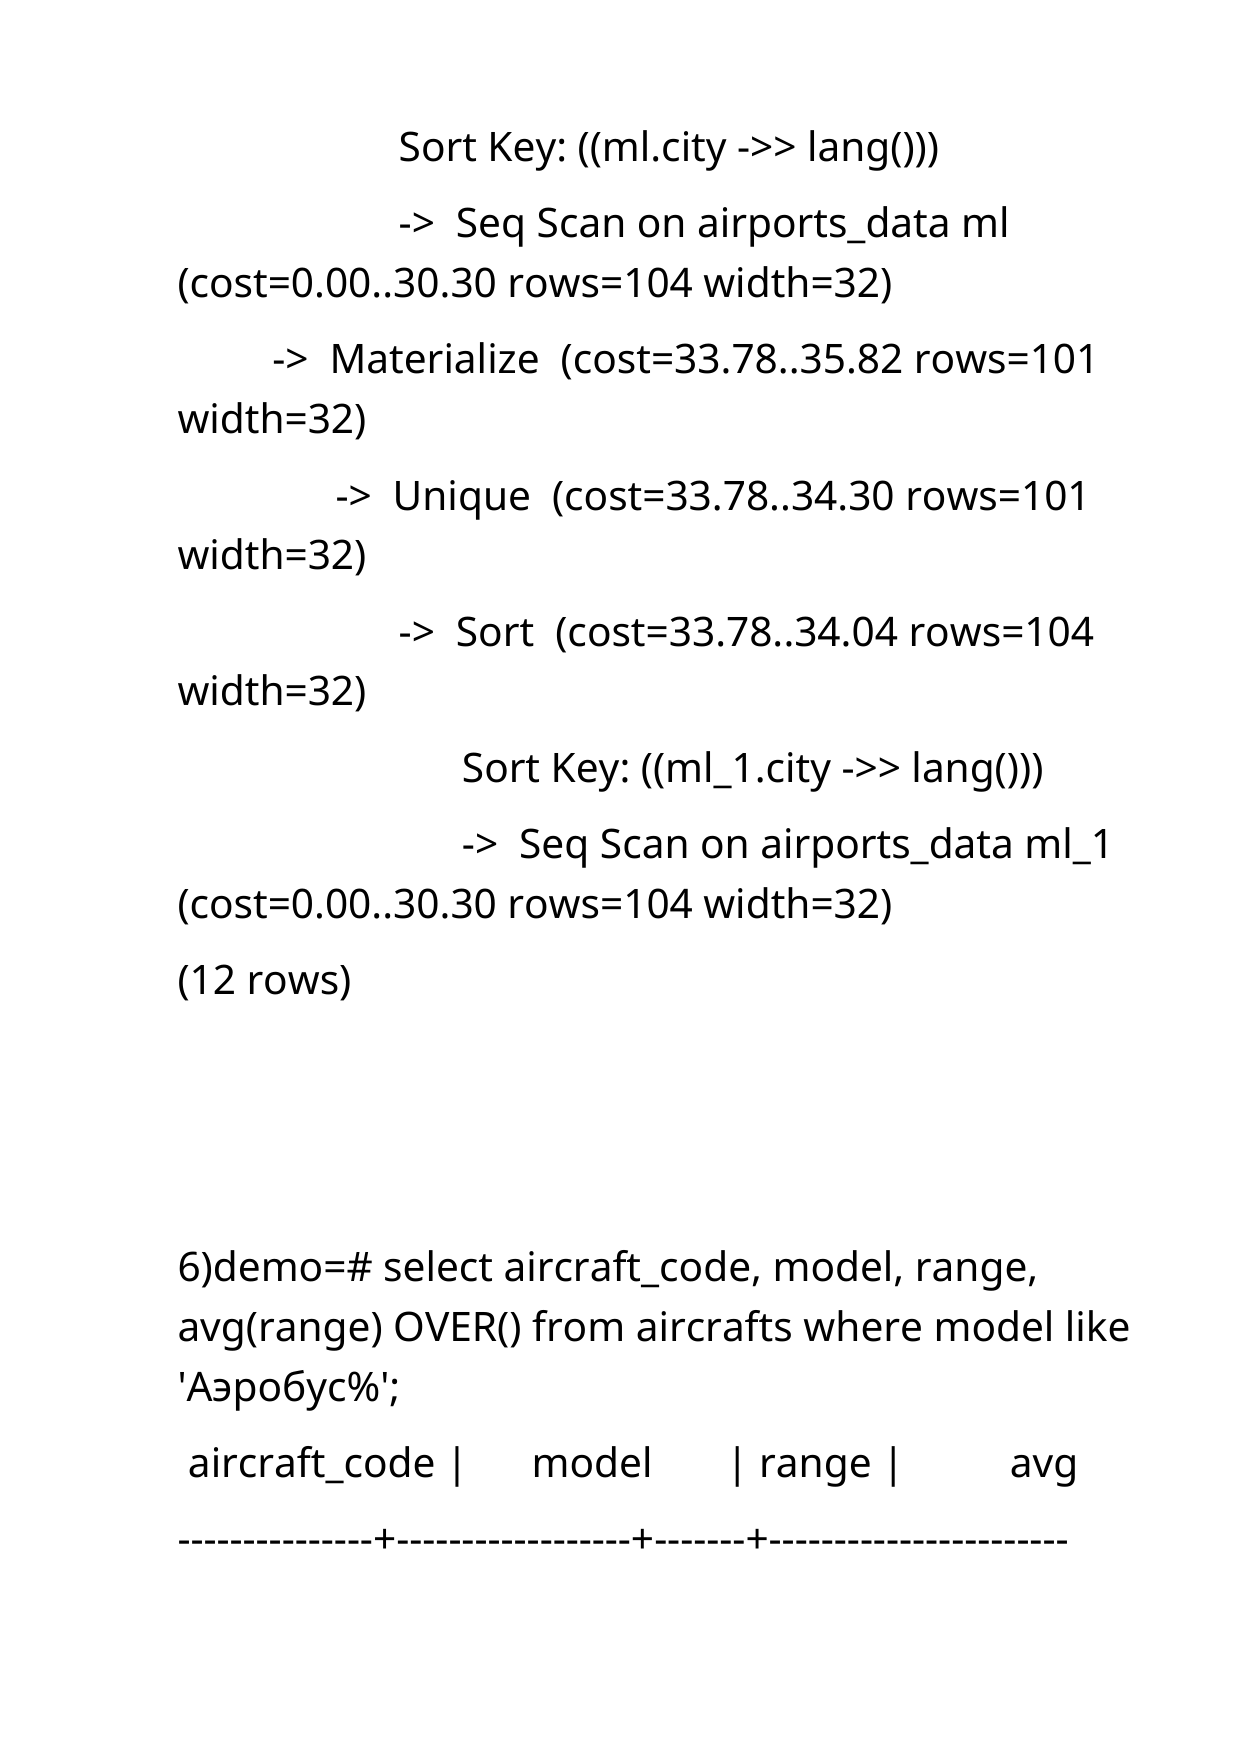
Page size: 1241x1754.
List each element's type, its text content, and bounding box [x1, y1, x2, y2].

text -> Seq Scan on airports_data ml (cost=0.00..30.30 rows=104 width=32) [177, 194, 1152, 309]
text ---------------+------------------+-------+----------------------- [177, 1510, 1152, 1566]
text (12 rows) [177, 951, 1152, 1006]
text 6)demo=# select aircraft_code, model, range, avg(range) OVER() from aircrafts where model like 'Аэробус%'; [177, 1238, 1152, 1413]
text -> Unique (cost=33.78..34.30 rows=101 width=32) [177, 467, 1152, 582]
text -> Sort (cost=33.78..34.04 rows=104 width=32) [177, 603, 1152, 718]
text aircraft_code | model | range | avg [177, 1434, 1152, 1489]
text -> Materialize (cost=33.78..35.82 rows=101 width=32) [177, 331, 1152, 446]
text -> Seq Scan on airports_data ml_1 (cost=0.00..30.30 rows=104 width=32) [177, 815, 1152, 930]
text Sort Key: ((ml.city ->> lang())) [177, 118, 1152, 173]
text Sort Key: ((ml_1.city ->> lang())) [177, 739, 1152, 794]
